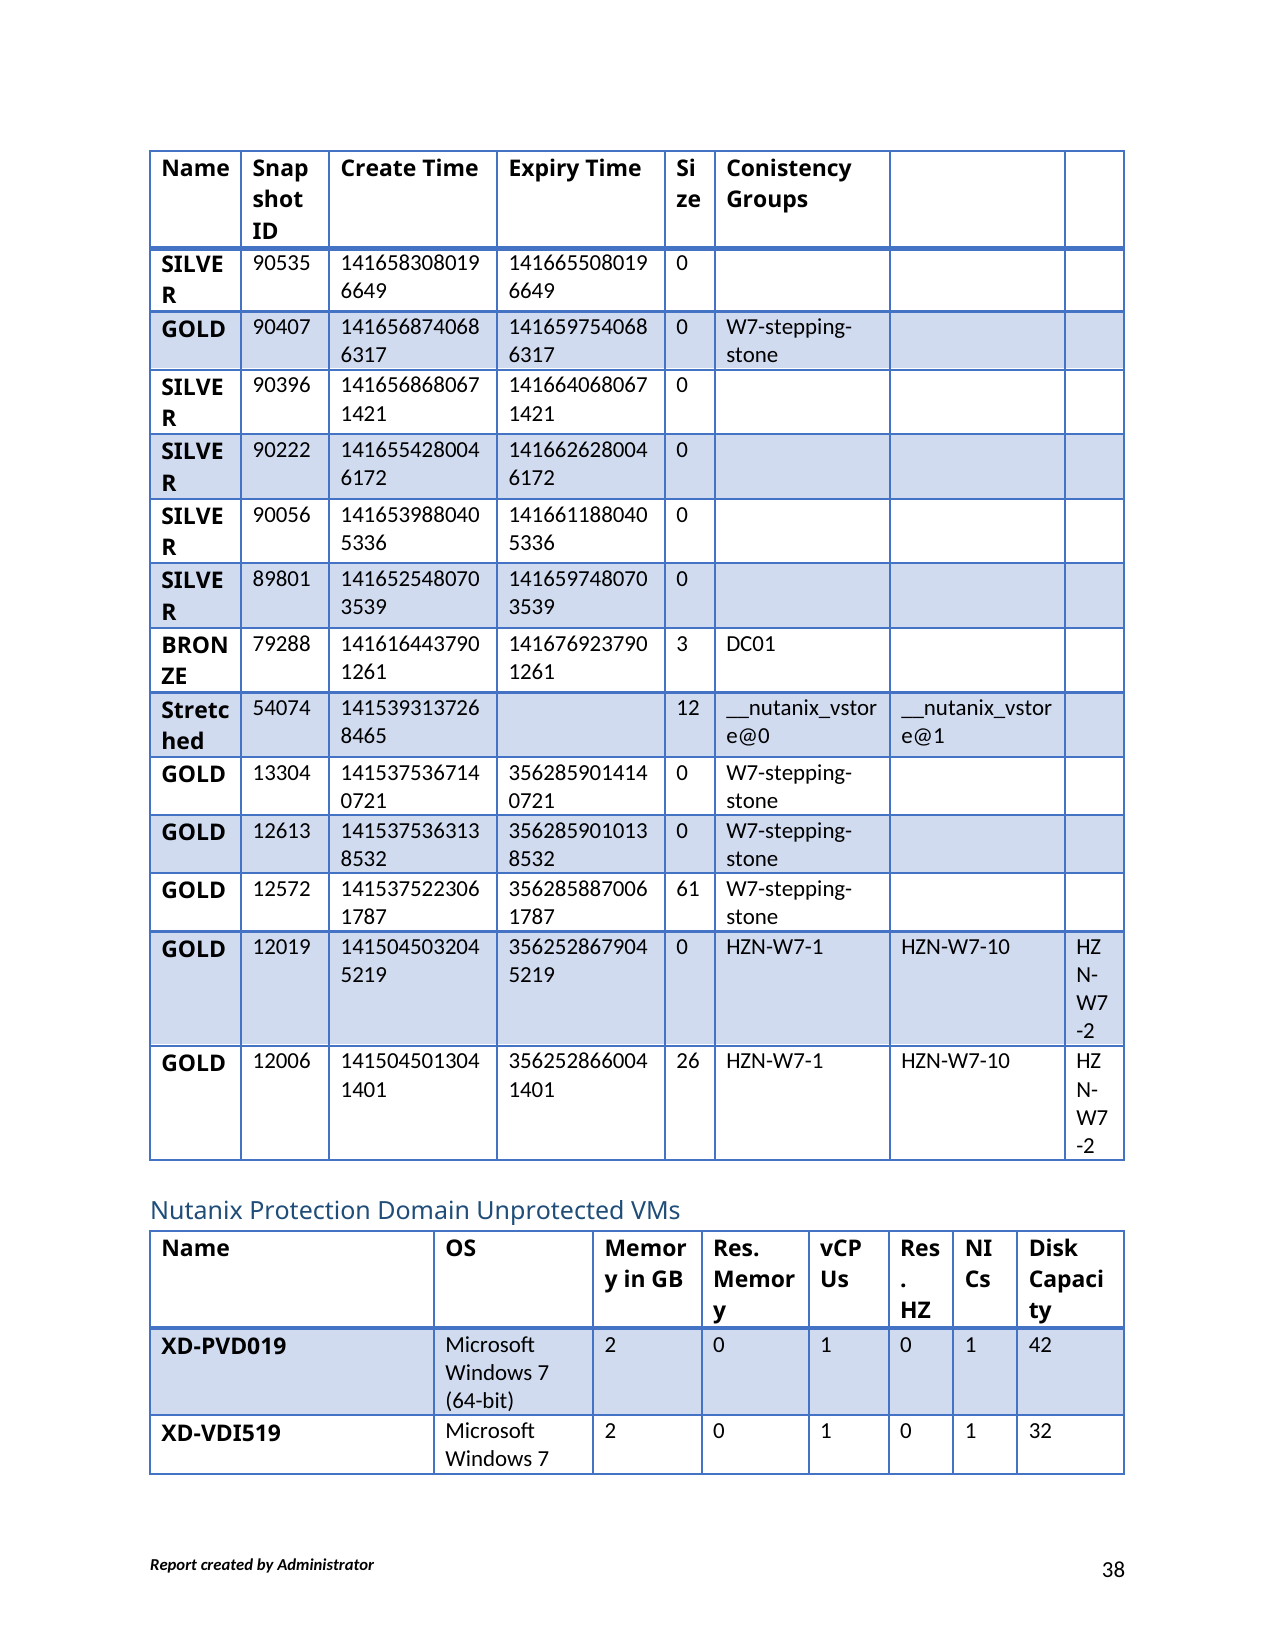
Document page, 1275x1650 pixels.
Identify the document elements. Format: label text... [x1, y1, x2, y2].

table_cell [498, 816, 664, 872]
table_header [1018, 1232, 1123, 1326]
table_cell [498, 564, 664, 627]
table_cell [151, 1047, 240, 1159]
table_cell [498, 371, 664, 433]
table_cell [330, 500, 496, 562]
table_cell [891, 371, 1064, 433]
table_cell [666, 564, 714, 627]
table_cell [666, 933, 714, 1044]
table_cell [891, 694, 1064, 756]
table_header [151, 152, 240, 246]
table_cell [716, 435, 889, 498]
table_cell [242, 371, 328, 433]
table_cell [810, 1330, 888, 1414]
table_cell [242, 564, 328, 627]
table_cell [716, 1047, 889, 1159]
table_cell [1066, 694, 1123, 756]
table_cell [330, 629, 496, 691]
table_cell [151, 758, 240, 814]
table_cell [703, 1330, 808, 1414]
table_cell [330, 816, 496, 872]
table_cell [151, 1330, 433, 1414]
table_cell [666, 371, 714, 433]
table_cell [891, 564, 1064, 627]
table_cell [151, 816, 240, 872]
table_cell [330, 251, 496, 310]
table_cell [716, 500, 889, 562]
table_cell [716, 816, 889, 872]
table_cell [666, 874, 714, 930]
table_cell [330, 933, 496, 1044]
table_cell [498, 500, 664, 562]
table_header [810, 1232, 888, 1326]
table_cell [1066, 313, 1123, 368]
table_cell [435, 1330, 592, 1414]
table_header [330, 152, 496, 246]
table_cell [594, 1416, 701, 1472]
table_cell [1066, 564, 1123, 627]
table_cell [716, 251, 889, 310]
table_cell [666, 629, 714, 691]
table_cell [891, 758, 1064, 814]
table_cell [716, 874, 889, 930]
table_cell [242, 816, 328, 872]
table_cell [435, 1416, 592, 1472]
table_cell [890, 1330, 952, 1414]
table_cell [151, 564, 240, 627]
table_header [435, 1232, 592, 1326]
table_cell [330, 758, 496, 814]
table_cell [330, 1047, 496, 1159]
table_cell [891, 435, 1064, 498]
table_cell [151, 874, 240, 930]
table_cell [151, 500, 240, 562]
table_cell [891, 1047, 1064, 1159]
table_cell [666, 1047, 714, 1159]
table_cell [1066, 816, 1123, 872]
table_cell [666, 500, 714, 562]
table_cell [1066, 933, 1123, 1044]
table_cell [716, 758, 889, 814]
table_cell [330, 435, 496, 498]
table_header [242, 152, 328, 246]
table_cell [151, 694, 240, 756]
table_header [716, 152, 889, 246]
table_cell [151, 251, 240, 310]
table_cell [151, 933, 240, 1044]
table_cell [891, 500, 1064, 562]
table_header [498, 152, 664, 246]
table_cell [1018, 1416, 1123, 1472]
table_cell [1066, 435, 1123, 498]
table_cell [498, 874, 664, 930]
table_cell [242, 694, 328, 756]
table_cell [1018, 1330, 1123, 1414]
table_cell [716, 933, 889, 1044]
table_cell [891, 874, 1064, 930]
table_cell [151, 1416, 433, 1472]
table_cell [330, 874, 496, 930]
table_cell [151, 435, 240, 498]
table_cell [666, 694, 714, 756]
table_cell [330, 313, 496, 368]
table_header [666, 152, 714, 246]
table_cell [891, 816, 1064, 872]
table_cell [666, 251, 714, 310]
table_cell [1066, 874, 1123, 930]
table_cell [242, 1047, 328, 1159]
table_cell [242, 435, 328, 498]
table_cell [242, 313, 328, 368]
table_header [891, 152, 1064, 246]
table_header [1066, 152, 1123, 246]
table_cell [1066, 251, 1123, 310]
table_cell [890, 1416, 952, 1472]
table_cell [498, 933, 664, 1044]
subtitle Nutanix Protection Domain Unprotected VMs [150, 1193, 1125, 1227]
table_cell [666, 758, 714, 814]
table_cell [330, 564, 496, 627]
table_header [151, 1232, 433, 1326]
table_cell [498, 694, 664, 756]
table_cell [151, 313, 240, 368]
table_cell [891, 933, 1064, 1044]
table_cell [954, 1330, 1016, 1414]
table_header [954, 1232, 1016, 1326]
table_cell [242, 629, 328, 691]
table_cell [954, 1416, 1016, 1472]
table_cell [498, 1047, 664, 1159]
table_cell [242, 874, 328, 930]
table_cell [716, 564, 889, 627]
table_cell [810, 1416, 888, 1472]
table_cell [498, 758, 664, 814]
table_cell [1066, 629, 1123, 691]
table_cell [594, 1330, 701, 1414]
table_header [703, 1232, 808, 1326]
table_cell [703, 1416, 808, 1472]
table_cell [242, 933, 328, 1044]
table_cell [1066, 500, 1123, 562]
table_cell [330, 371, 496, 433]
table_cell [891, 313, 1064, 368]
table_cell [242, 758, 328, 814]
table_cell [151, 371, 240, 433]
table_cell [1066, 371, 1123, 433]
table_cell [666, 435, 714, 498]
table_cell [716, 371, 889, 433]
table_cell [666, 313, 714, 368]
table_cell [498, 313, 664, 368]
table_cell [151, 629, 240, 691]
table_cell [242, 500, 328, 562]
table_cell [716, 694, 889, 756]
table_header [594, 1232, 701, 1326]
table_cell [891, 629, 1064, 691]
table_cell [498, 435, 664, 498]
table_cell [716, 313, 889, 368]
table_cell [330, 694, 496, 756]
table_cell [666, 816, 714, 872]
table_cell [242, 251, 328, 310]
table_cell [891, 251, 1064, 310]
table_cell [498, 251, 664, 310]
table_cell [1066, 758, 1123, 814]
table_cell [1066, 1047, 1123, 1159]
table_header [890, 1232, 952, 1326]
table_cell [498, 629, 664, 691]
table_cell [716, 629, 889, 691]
